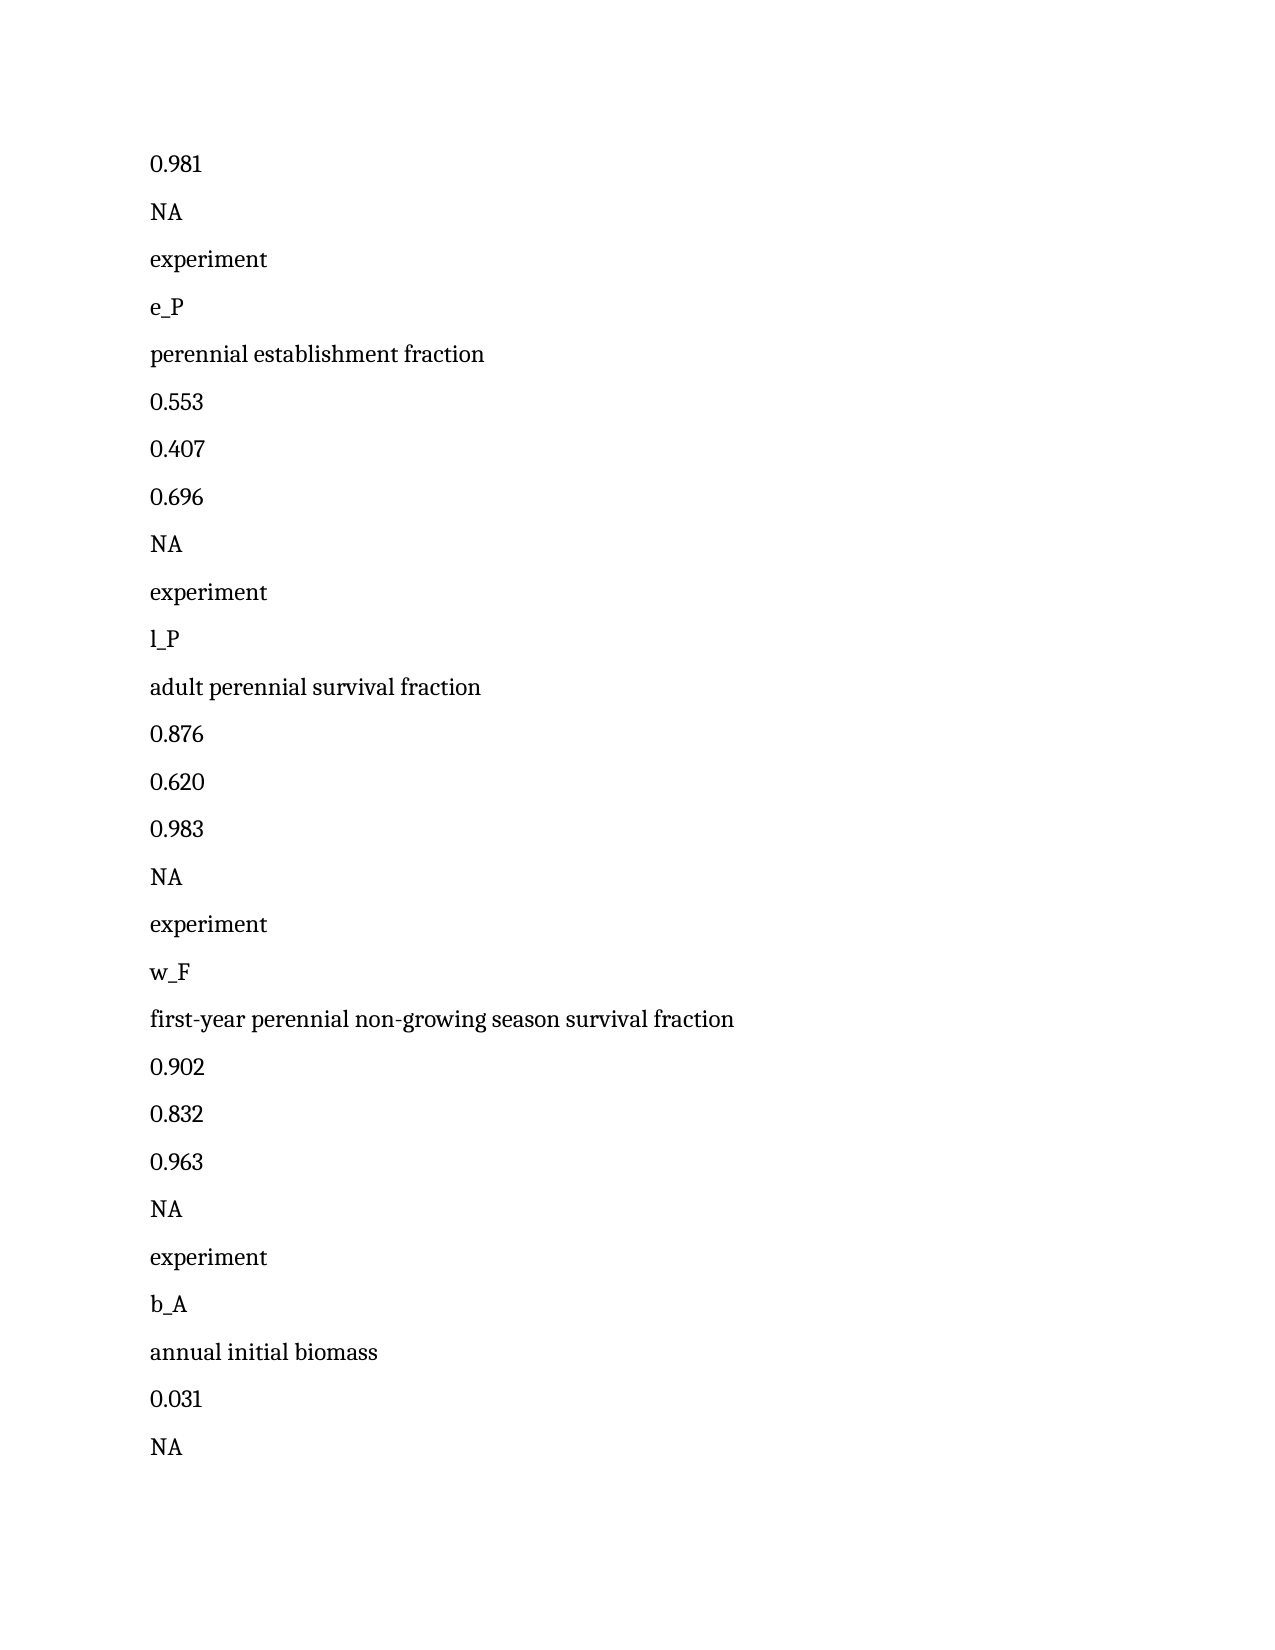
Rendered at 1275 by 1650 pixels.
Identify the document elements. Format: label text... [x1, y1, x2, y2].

text NA [150, 1195, 1125, 1224]
text NA [150, 530, 1125, 559]
text annual initial biomass [150, 1337, 1125, 1366]
text experiment [150, 245, 1125, 274]
text l_P [150, 625, 1125, 654]
text NA [150, 197, 1125, 226]
text 0.696 [150, 482, 1125, 511]
text 0.832 [150, 1100, 1125, 1129]
text 0.031 [150, 1385, 1125, 1414]
text 0.963 [150, 1147, 1125, 1176]
text 0.407 [150, 435, 1125, 464]
text 0.902 [150, 1052, 1125, 1081]
text perennial establishment fraction [150, 340, 1125, 369]
text 0.983 [150, 815, 1125, 844]
text experiment [150, 910, 1125, 939]
text b_A [150, 1290, 1125, 1319]
text 0.553 [150, 387, 1125, 416]
text experiment [150, 577, 1125, 606]
text first-year perennial non-growing season survival fraction [150, 1005, 1125, 1034]
text w_F [150, 957, 1125, 986]
text NA [150, 1432, 1125, 1461]
text experiment [150, 1242, 1125, 1271]
text NA [150, 862, 1125, 891]
text 0.876 [150, 720, 1125, 749]
text 0.620 [150, 767, 1125, 796]
text adult perennial survival fraction [150, 672, 1125, 701]
text e_P [150, 292, 1125, 321]
text 0.981 [150, 150, 1125, 179]
